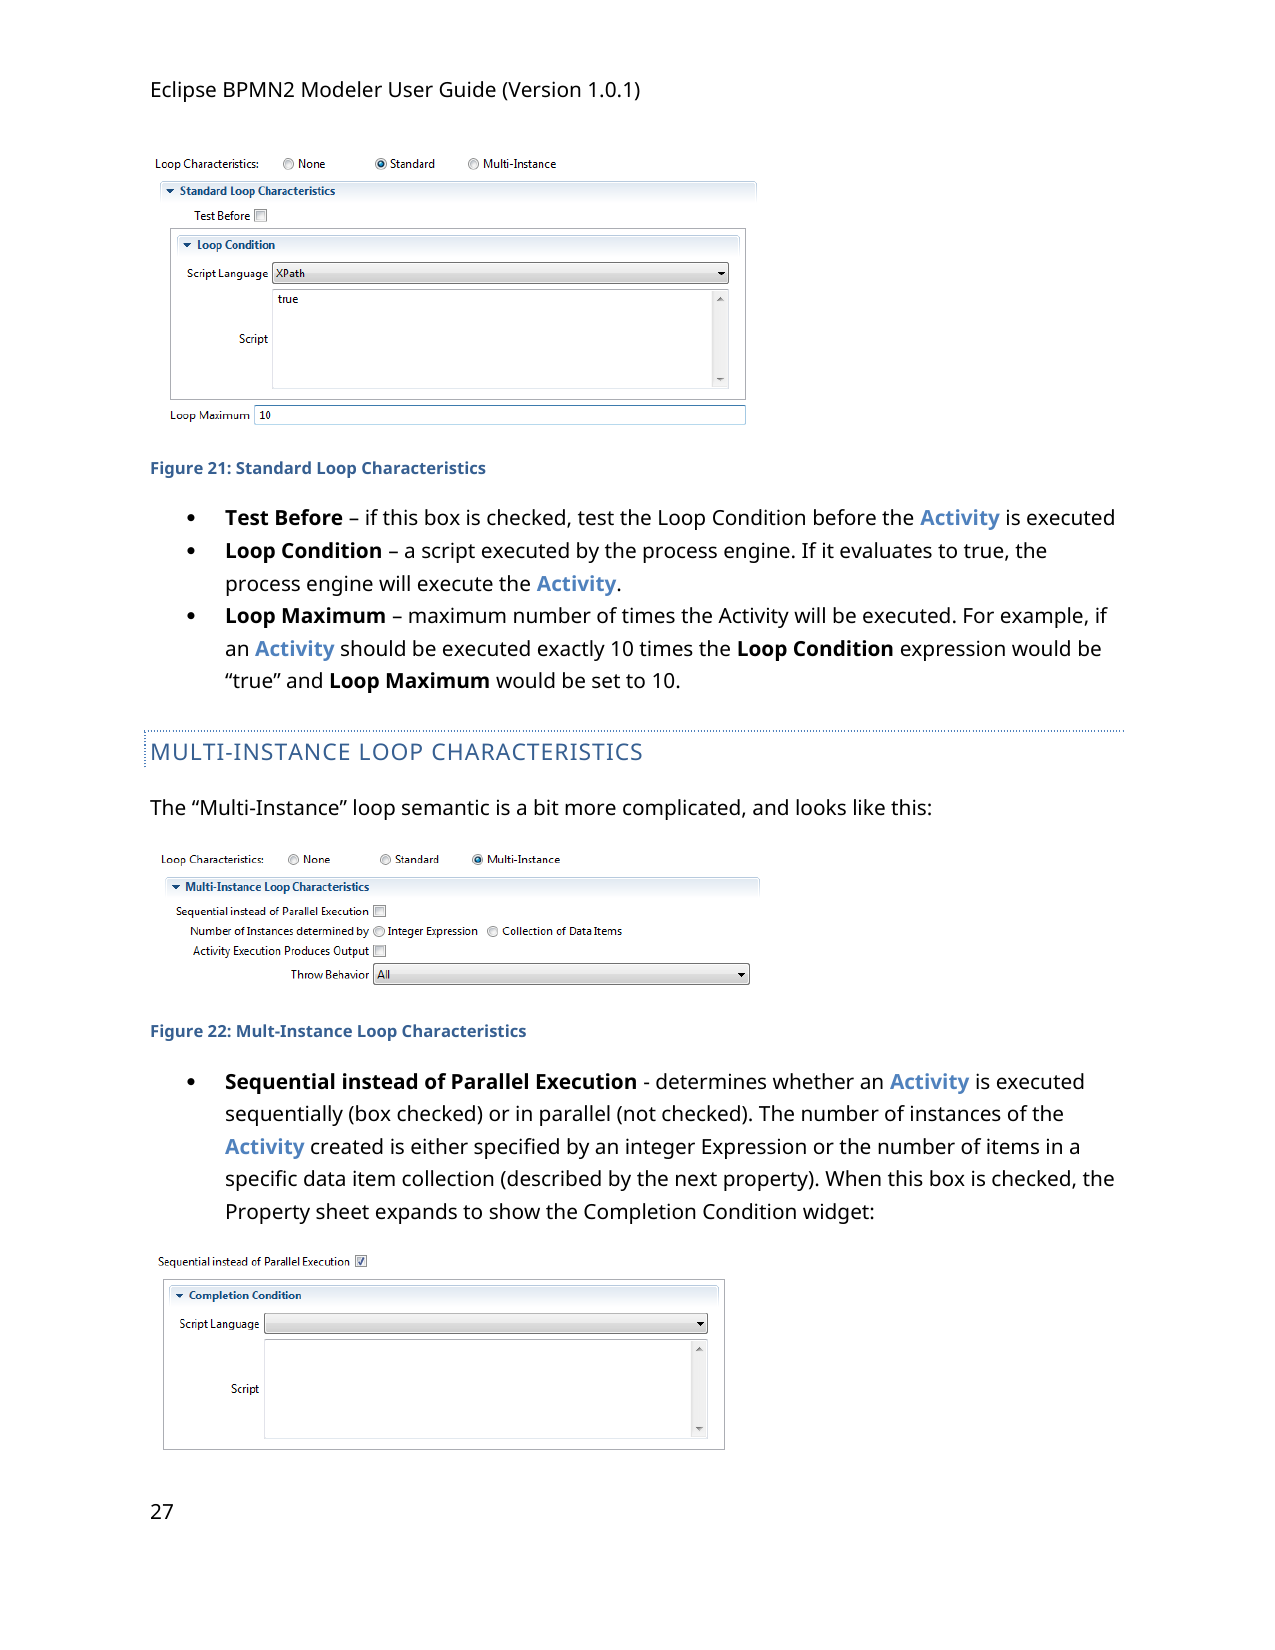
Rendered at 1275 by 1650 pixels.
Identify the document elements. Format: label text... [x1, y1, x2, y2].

list Loop Maximum – maximum number of times the Activity will be executed. For example, if an Activity should be executed exactly 10 times the Loop Condition expression would be “true” and Loop Maximum would be set to 10. [187, 601, 1125, 695]
picture [150, 152, 761, 432]
list Loop Condition – a script executed by the process engine. If it evaluates to true, the process engine will execute the Activity. [187, 536, 1125, 597]
picture [150, 1250, 736, 1458]
list Test Before – if this box is checked, test the Loop Condition before the Activity is executed [187, 503, 1125, 532]
picture [150, 846, 765, 995]
subtitle Multi-Instance Loop Characteristics [144, 730, 1125, 767]
list Sequential instead of Parallel Execution - determines whether an Activity is executed sequentially (box checked) or in parallel (not checked). The number of instances of the Activity created is either specified by an integer Expression or the number of items in a specific data item collection (described by the next property). When this box is checked, the Property sheet expands to show the Completion Condition widget: [187, 1067, 1125, 1226]
text The “Multi-Instance” loop semantic is a bit more complicated, and looks like this: [150, 793, 1125, 821]
